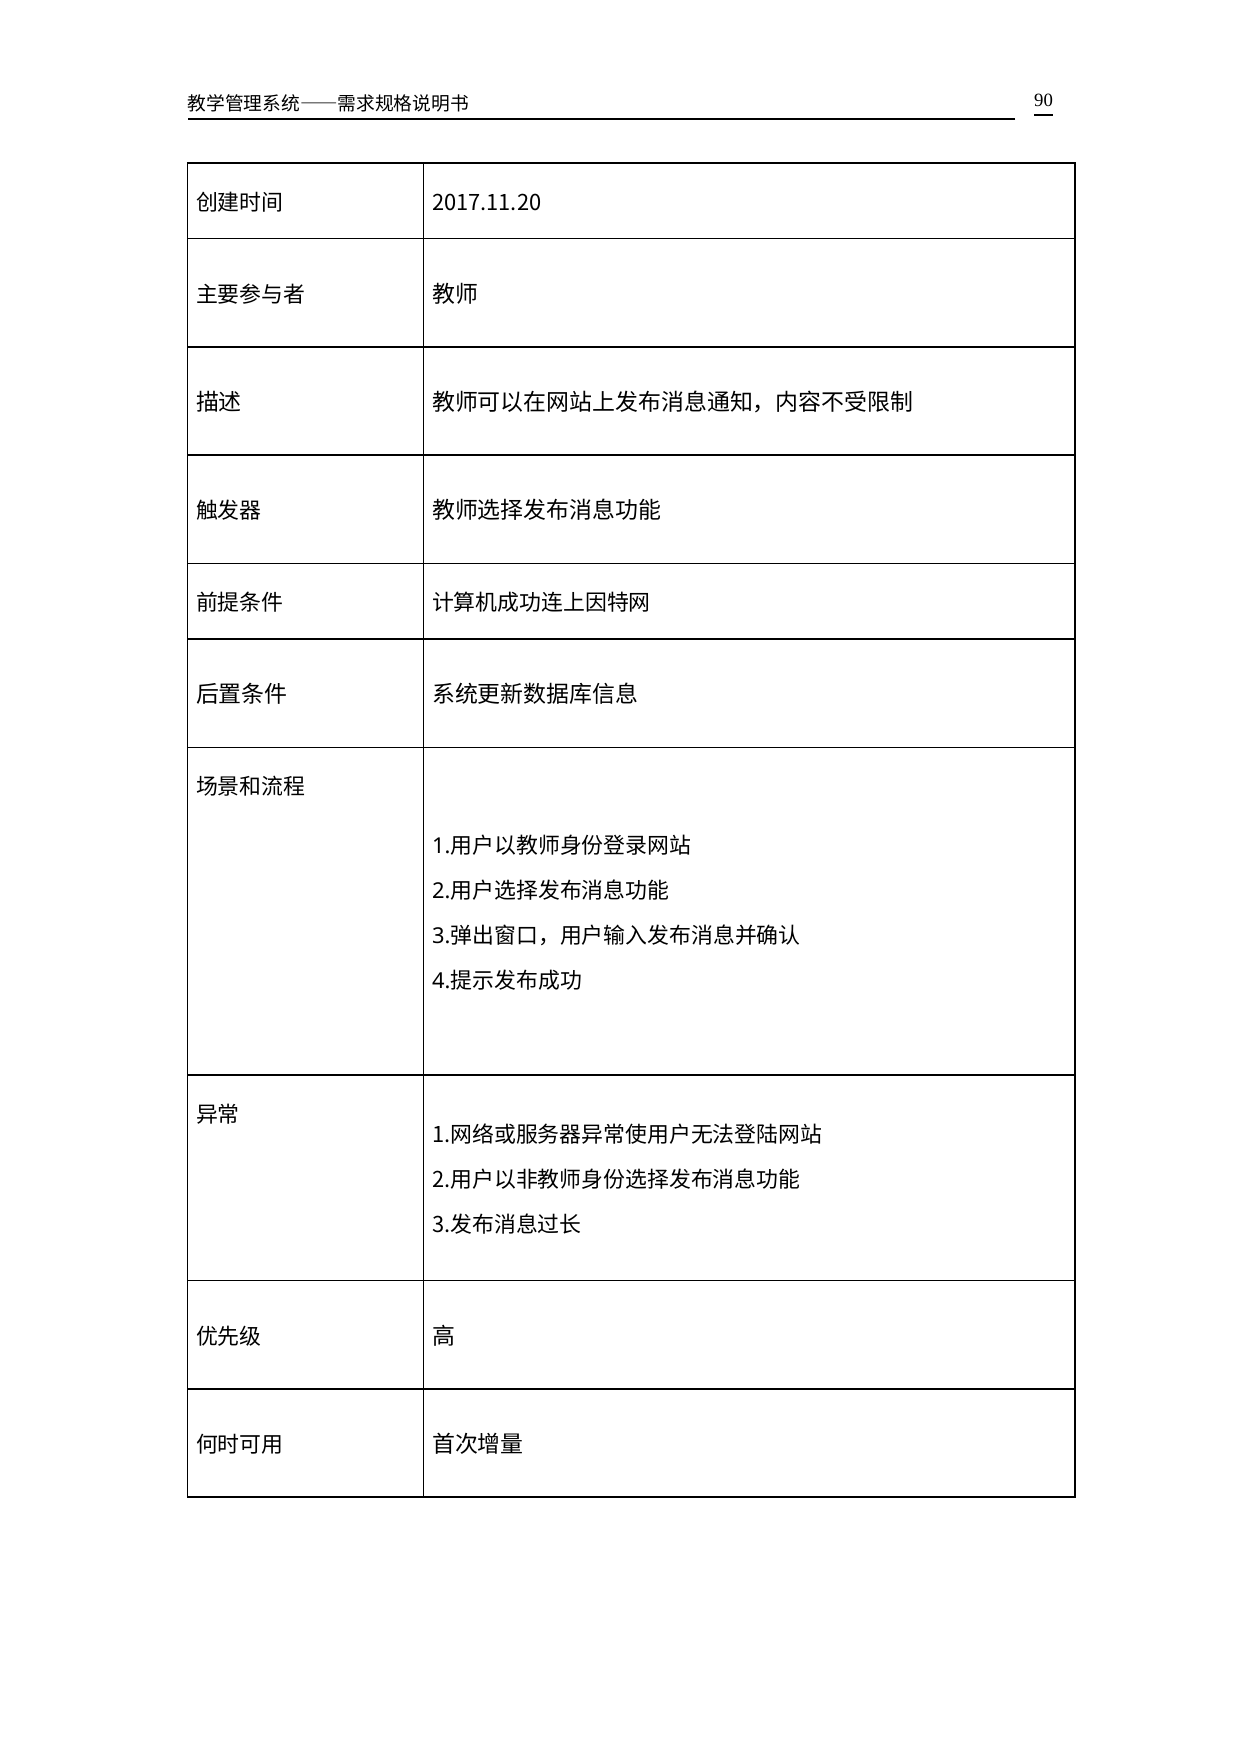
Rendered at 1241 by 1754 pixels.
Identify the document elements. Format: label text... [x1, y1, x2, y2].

table_cell 异常 [188, 1076, 423, 1280]
table_cell 创建时间 [188, 164, 423, 238]
table_cell 高 [424, 1281, 1074, 1388]
table_cell 后置条件 [188, 640, 423, 746]
table_cell 首次增量 [424, 1390, 1074, 1496]
table_cell 1.用户以教师身份登录网站 2.用户选择发布消息功能 3.弹出窗口，用户输入发布消息并确认 4.提示发布成功 [424, 748, 1074, 1074]
table_cell 何时可用 [188, 1390, 423, 1496]
table_cell 触发器 [188, 456, 423, 562]
table_cell 主要参与者 [188, 239, 423, 346]
table_cell 教师选择发布消息功能 [424, 456, 1074, 562]
table_cell 系统更新数据库信息 [424, 640, 1074, 746]
table_cell 计算机成功连上因特网 [424, 564, 1074, 638]
table_cell 前提条件 [188, 564, 423, 638]
table_cell 优先级 [188, 1281, 423, 1388]
table_cell 1.网络或服务器异常使用户无法登陆网站 2.用户以非教师身份选择发布消息功能 3.发布消息过长 [424, 1076, 1074, 1280]
table_cell 场景和流程 [188, 748, 423, 1074]
table_cell 描述 [188, 348, 423, 454]
table_cell 教师可以在网站上发布消息通知，内容不受限制 [424, 348, 1074, 454]
table_cell 教师 [424, 239, 1074, 346]
table_cell 2017.11.20 [424, 164, 1074, 238]
